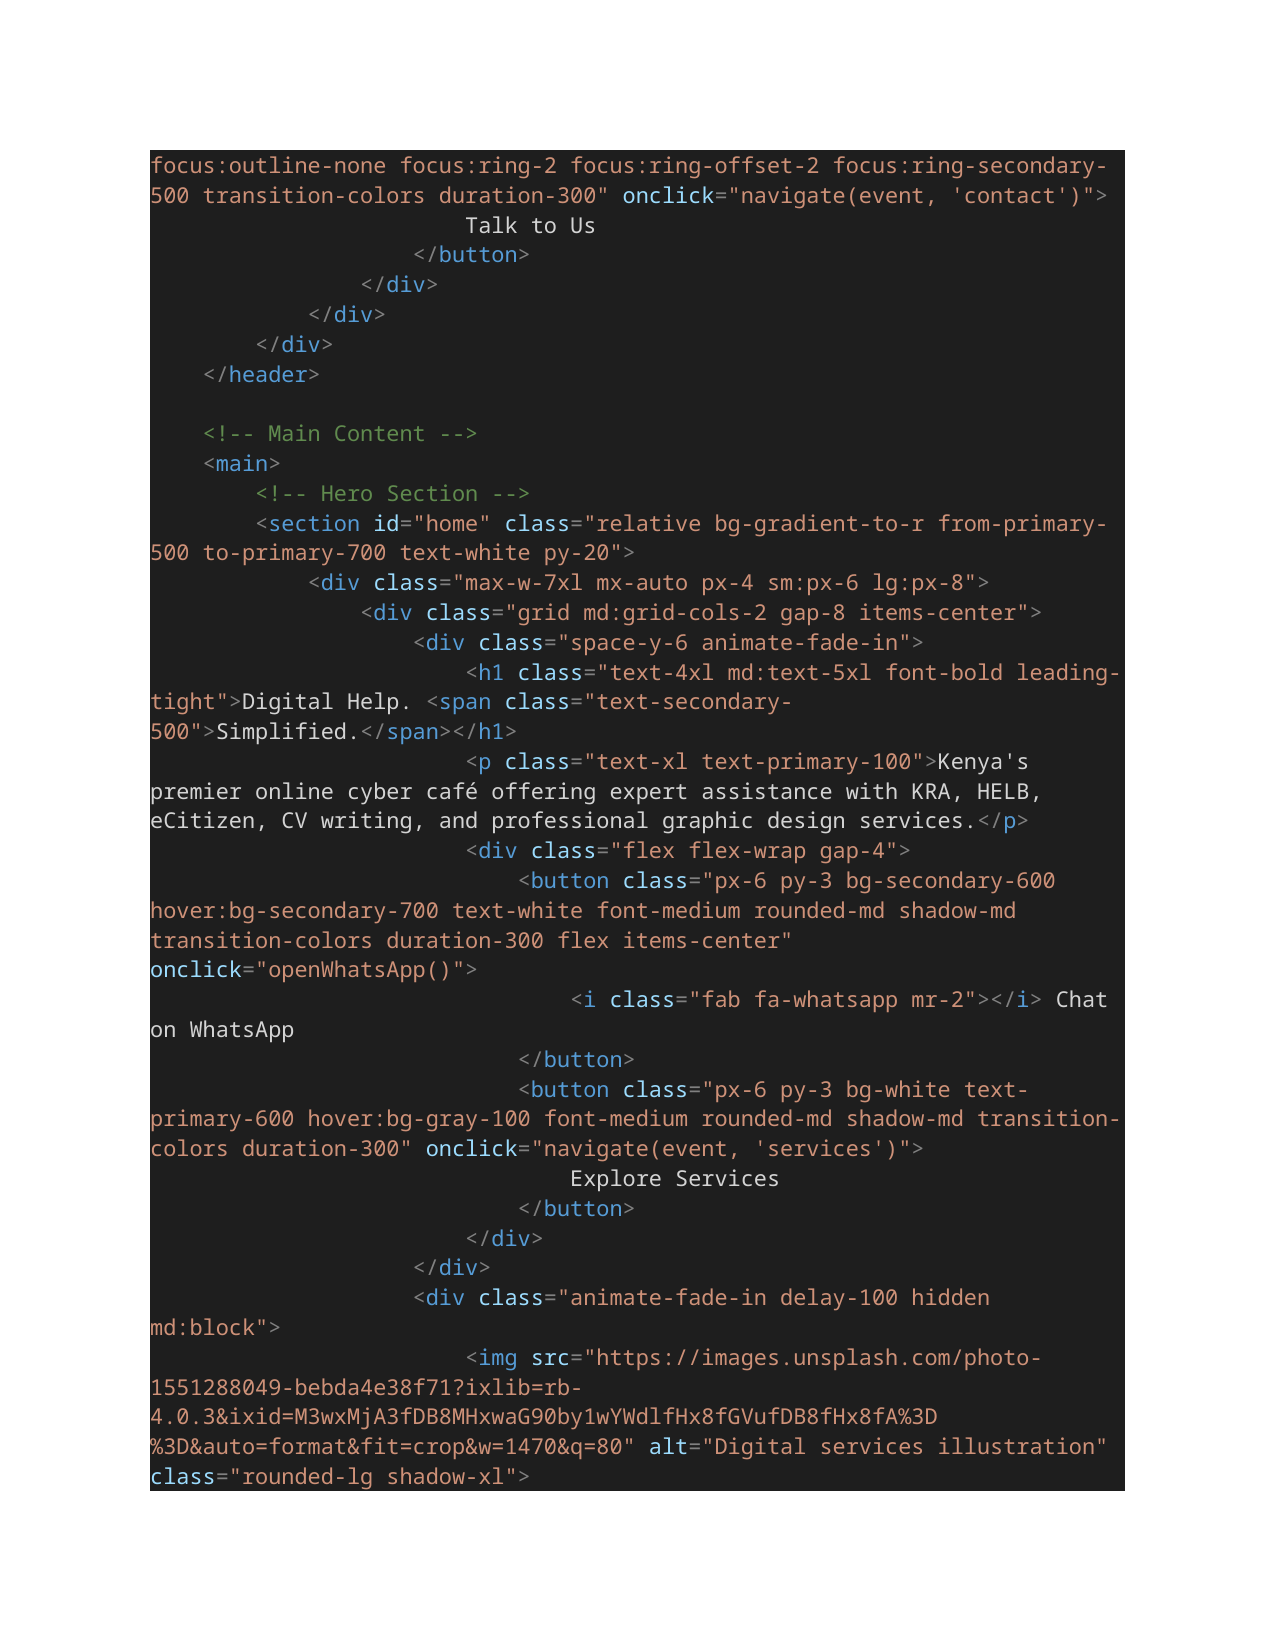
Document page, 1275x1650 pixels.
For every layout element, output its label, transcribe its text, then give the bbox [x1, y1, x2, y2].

text <p class="text-xl text-primary-100">Kenya's premier online cyber café offering expert assistance with KRA, HELB, eCitizen, CV writing, and professional graphic design services.</p> [150, 746, 1125, 835]
text <div class="space-y-6 animate-fade-in"> [150, 627, 1125, 656]
text <div class="animate-fade-in delay-100 hidden md:block"> [150, 1282, 1125, 1342]
text <button class="px-6 py-3 bg-white text-primary-600 hover:bg-gray-100 font-medium rounded-md shadow-md transition-colors duration-300" onclick="navigate(event, 'services')"> [150, 1073, 1125, 1163]
text </header> [150, 358, 1125, 388]
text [150, 150, 1125, 209]
text </button> [150, 1044, 1125, 1073]
text <!-- Main Content --> [150, 418, 1125, 448]
text </div> [150, 269, 1125, 299]
text <button class="px-6 py-3 bg-secondary-600 hover:bg-secondary-700 text-white font-medium rounded-md shadow-md transition-colors duration-300 flex items-center" onclick="openWhatsApp()"> [150, 865, 1125, 984]
text </button> [150, 239, 1125, 269]
text <div class="flex flex-wrap gap-4"> [150, 835, 1125, 865]
text Explore Services [150, 1163, 1125, 1193]
text <i class="fab fa-whatsapp mr-2"></i> Chat on WhatsApp [150, 984, 1125, 1044]
text <img src="https://images.unsplash.com/photo-1551288049-bebda4e38f71?ixlib=rb-4.0.3&ixid=M3wxMjA3fDB8MHxwaG90by1wYWdlfHx8fGVufDB8fHx8fA%3D%3D&auto=format&fit=crop&w=1470&q=80" alt="Digital services illustration" class="rounded-lg shadow-xl"> [150, 1342, 1125, 1491]
text Talk to Us [150, 209, 1125, 239]
text <main> [150, 448, 1125, 478]
text </div> [150, 329, 1125, 358]
text <!-- Hero Section --> [150, 478, 1125, 507]
text <h1 class="text-4xl md:text-5xl font-bold leading-tight">Digital Help. <span class="text-secondary-500">Simplified.</span></h1> [150, 656, 1125, 746]
text <section id="home" class="relative bg-gradient-to-r from-primary-500 to-primary-700 text-white py-20"> [150, 507, 1125, 567]
text </div> [150, 1252, 1125, 1282]
text <div class="max-w-7xl mx-auto px-4 sm:px-6 lg:px-8"> [150, 567, 1125, 597]
text </div> [150, 299, 1125, 329]
text <div class="grid md:grid-cols-2 gap-8 items-center"> [150, 597, 1125, 627]
text </button> [150, 1193, 1125, 1222]
text </div> [150, 1222, 1125, 1252]
